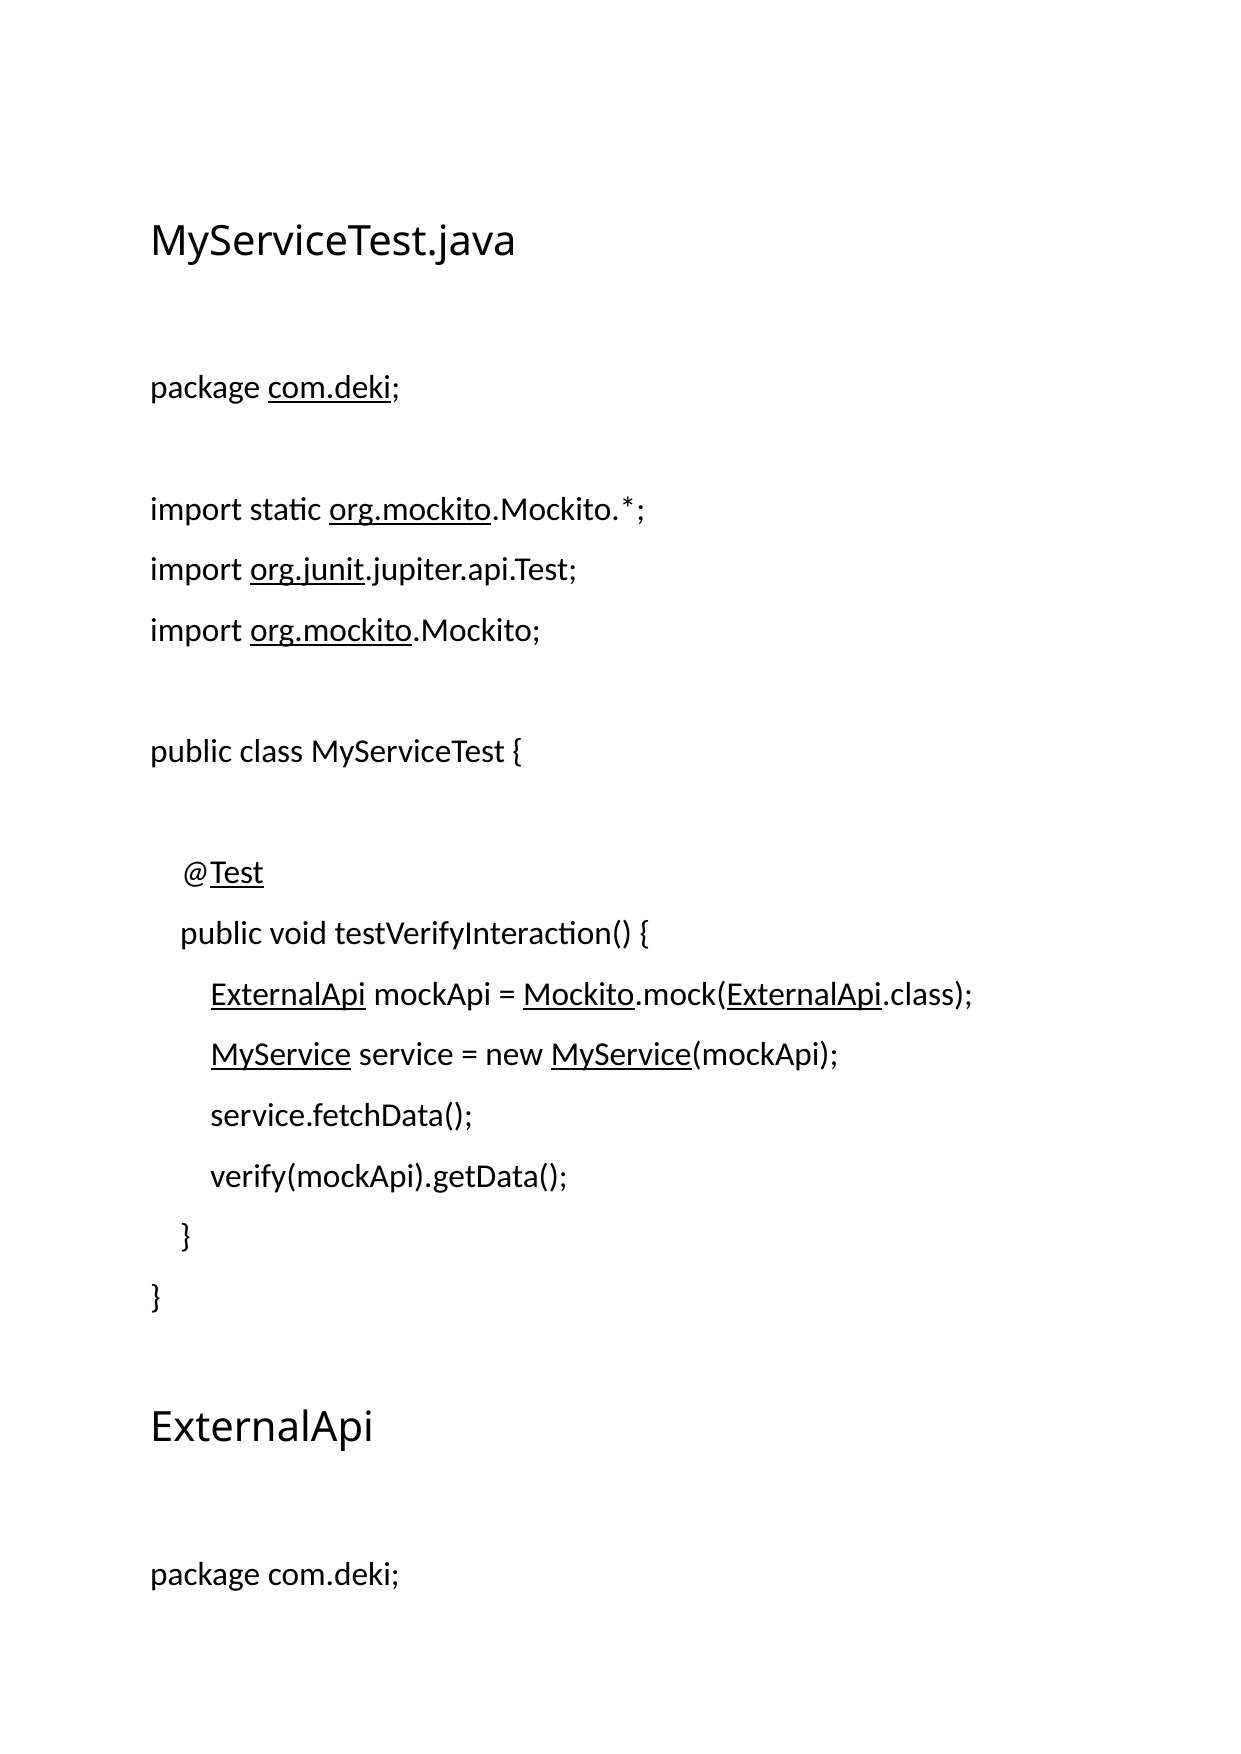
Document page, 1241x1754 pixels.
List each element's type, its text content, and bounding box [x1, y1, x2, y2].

text } [150, 1276, 1090, 1317]
text ExternalApi mockApi = Mockito.mock(ExternalApi.class); [150, 973, 1090, 1013]
text service.fetchData(); [150, 1094, 1090, 1135]
text ExternalApi [150, 1397, 1090, 1454]
text } [150, 1215, 1090, 1256]
text import static org.mockito.Mockito.*; [150, 488, 1090, 528]
text MyService service = new MyService(mockApi); [150, 1033, 1090, 1074]
text MyServiceTest.java [150, 211, 1090, 267]
text package com.deki; [150, 1553, 1090, 1594]
text package com.deki; [150, 366, 1090, 407]
text import org.mockito.Mockito; [150, 609, 1090, 650]
text verify(mockApi).getData(); [150, 1154, 1090, 1195]
text public class MyServiceTest { [150, 730, 1090, 771]
text @Test [150, 851, 1090, 892]
text import org.junit.jupiter.api.Test; [150, 548, 1090, 589]
text public void testVerifyInteraction() { [150, 912, 1090, 953]
